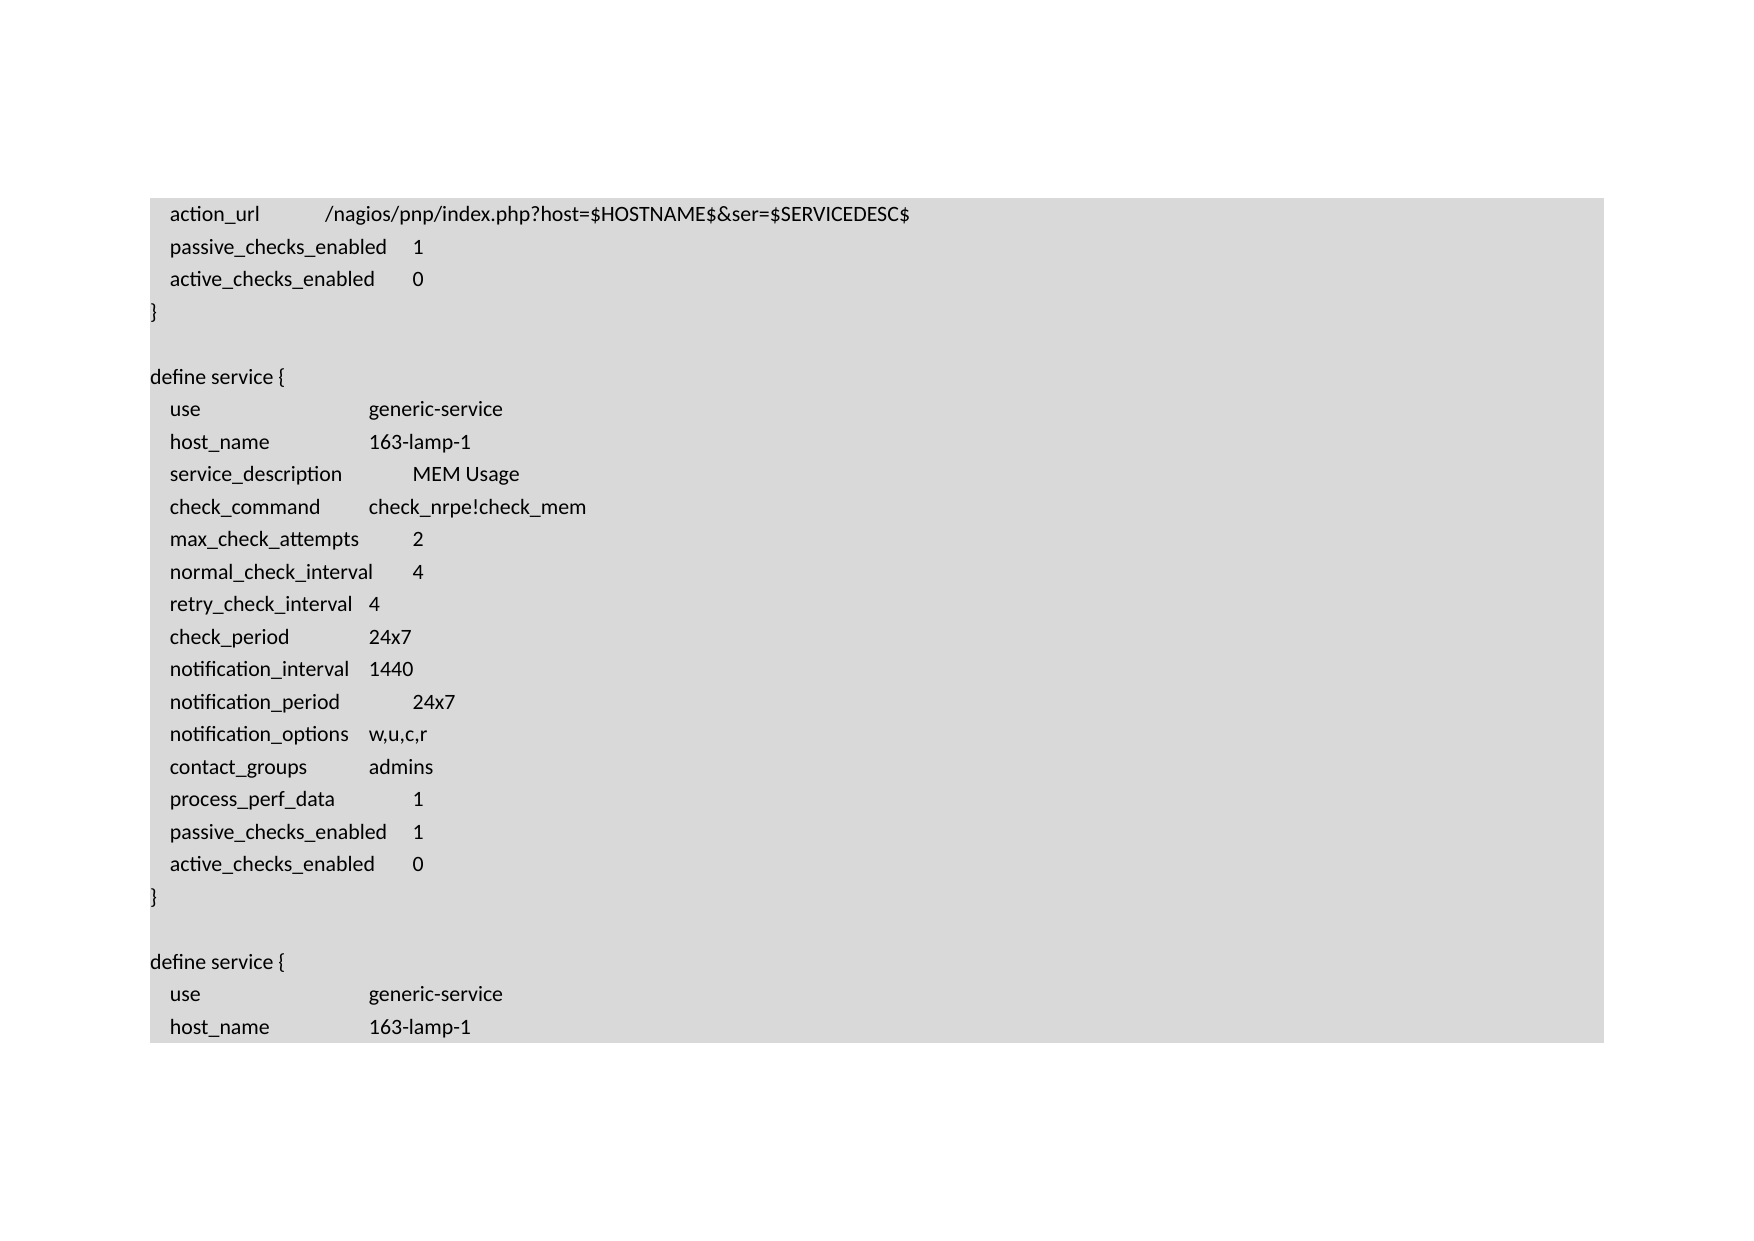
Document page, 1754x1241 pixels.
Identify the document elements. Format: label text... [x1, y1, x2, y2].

text host_name 163-lamp-1 [150, 425, 1604, 458]
text use generic-service [150, 393, 1604, 425]
text active_checks_enabled 0 [150, 848, 1604, 880]
text check_command check_nrpe!check_mem [150, 490, 1604, 523]
text } [150, 880, 1604, 913]
text contact_groups admins [150, 750, 1604, 783]
text normal_check_interval 4 [150, 555, 1604, 588]
text notification_period 24x7 [150, 685, 1604, 718]
text process_perf_data 1 [150, 783, 1604, 815]
text max_check_attempts 2 [150, 523, 1604, 555]
text use generic-service [150, 978, 1604, 1010]
text service_description MEM Usage [150, 458, 1604, 490]
text notification_interval 1440 [150, 653, 1604, 685]
text } [150, 295, 1604, 328]
text retry_check_interval 4 [150, 588, 1604, 620]
text passive_checks_enabled 1 [150, 230, 1604, 263]
text passive_checks_enabled 1 [150, 815, 1604, 848]
text define service { [150, 360, 1604, 393]
text host_name 163-lamp-1 [150, 1010, 1604, 1043]
text active_checks_enabled 0 [150, 263, 1604, 295]
text notification_options w,u,c,r [150, 718, 1604, 750]
text check_period 24x7 [150, 620, 1604, 653]
text define service { [150, 945, 1604, 978]
text action_url /nagios/pnp/index.php?host=$HOSTNAME$&ser=$SERVICEDESC$ [150, 198, 1604, 230]
